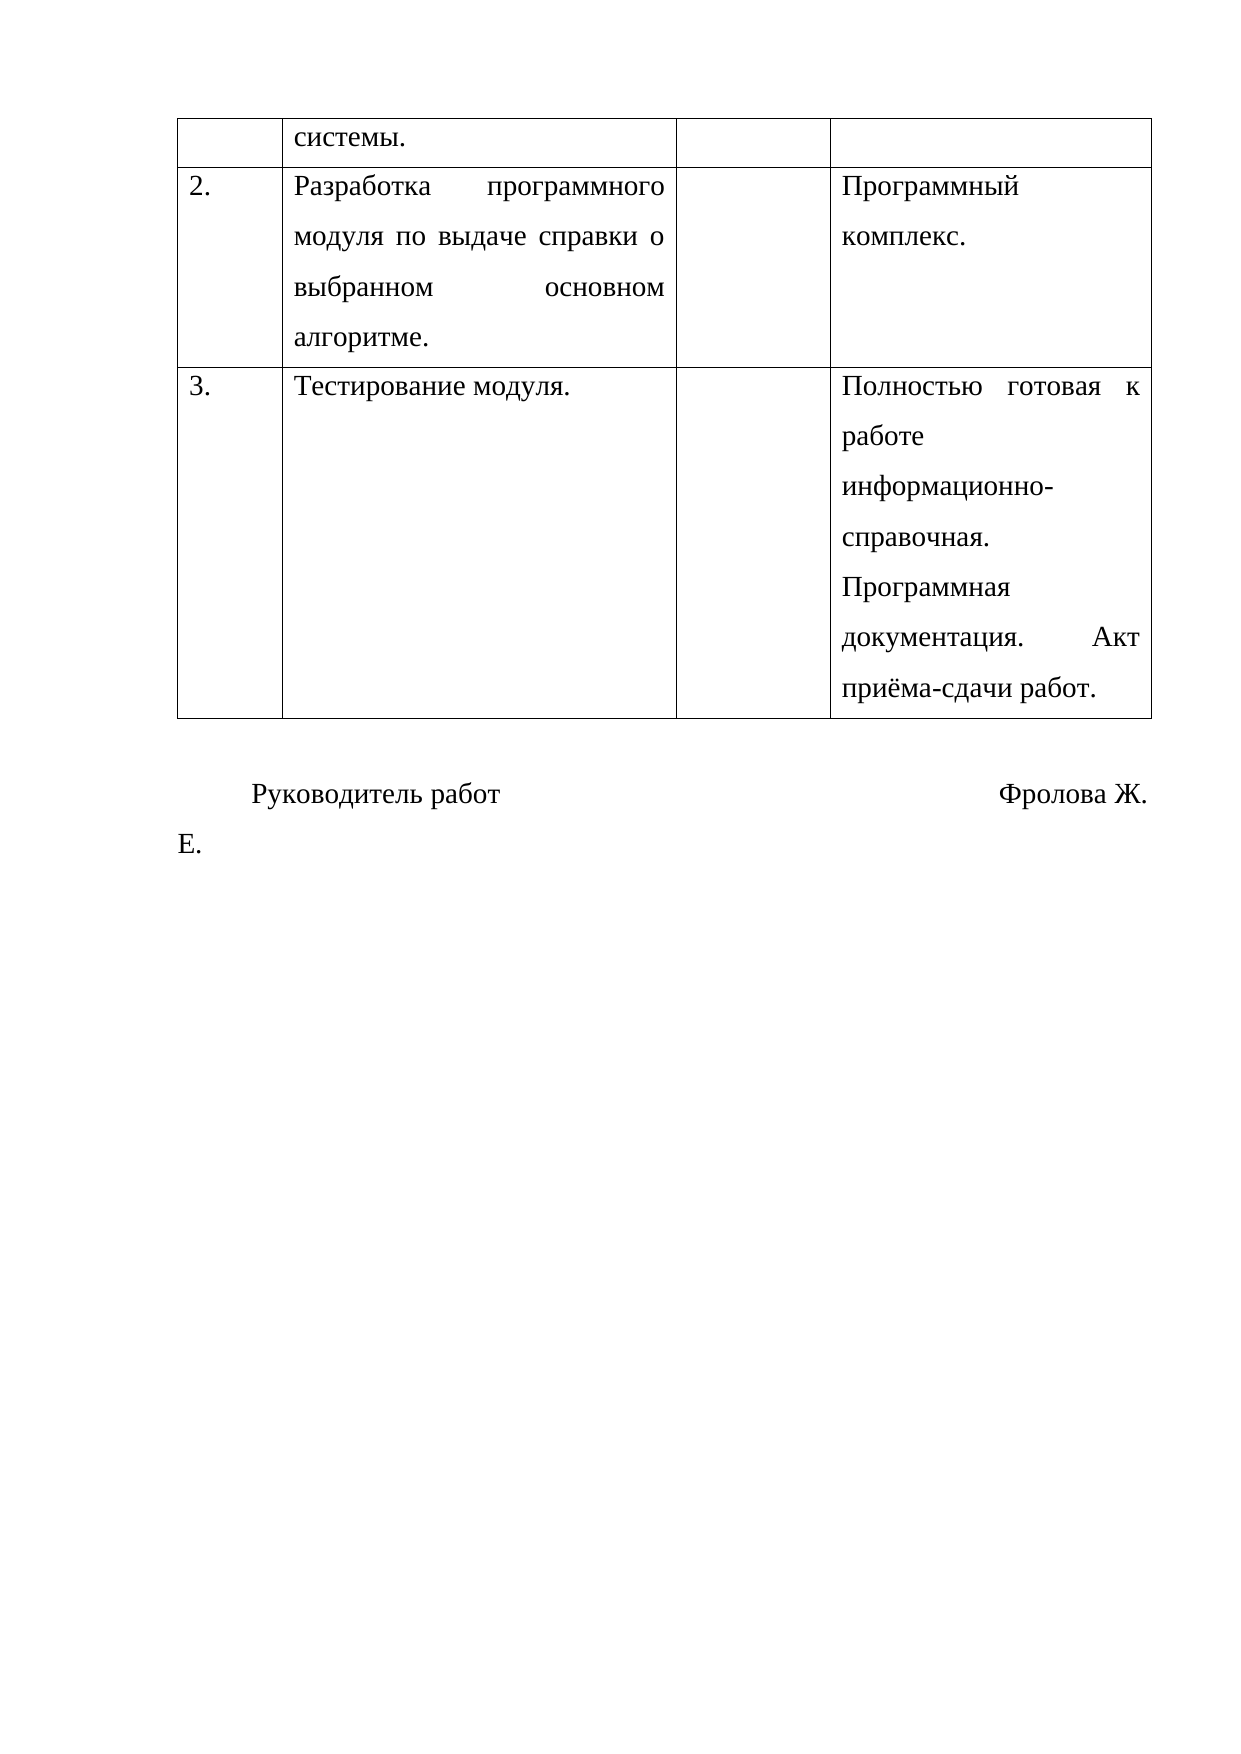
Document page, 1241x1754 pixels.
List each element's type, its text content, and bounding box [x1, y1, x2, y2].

table_cell Программный комплекс. [831, 168, 1151, 367]
table_cell [677, 119, 830, 167]
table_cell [283, 119, 676, 167]
table_cell [677, 168, 830, 367]
table_cell Разработка программного модуля по выдаче справки о выбранном основном алгоритме. [283, 168, 676, 367]
table_cell 3. [178, 368, 282, 717]
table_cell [831, 119, 1151, 167]
table_cell [677, 368, 830, 717]
text Руководитель работ Фролова Ж. Е. [177, 776, 1152, 860]
table_cell Тестирование модуля. [283, 368, 676, 717]
table_cell 1. [178, 119, 282, 167]
table_cell Полностью готовая к работе информационно-справочная. Программная документация. Акт приёма-сдачи работ. [831, 368, 1151, 717]
table_cell 2. [178, 168, 282, 367]
